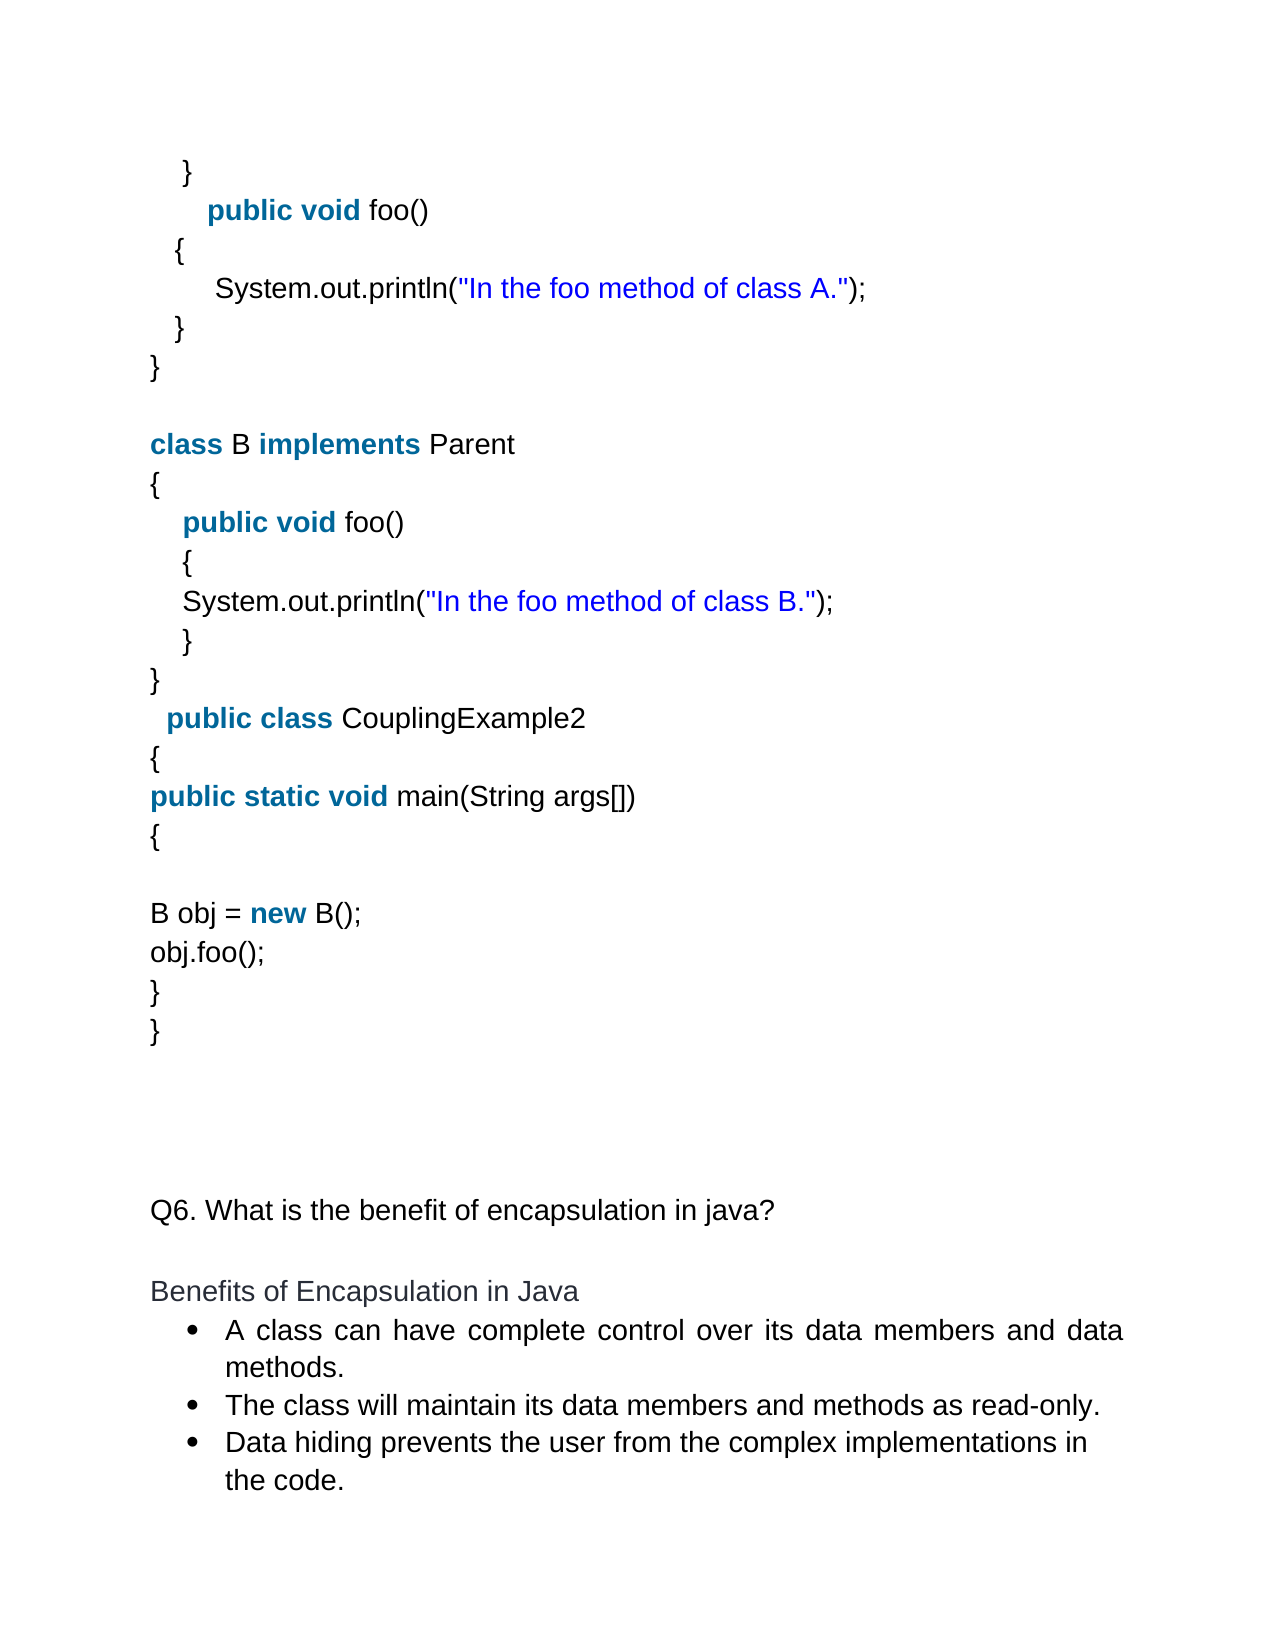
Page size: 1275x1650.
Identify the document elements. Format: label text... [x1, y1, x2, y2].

text } [150, 150, 1125, 189]
text public static void main(String args[]) [150, 775, 1125, 814]
text { [150, 462, 1125, 502]
text } [150, 970, 1125, 1009]
text obj.foo(); [150, 931, 1125, 970]
text } [150, 658, 1125, 697]
text { [150, 814, 1125, 853]
text { [150, 541, 1125, 580]
list Data hiding prevents the user from the complex implementations in the code. [187, 1422, 1125, 1497]
subtitle Benefits of Encapsulation in Java [150, 1274, 1125, 1307]
text B obj = new B(); [150, 892, 1125, 931]
text public class CouplingExample2 [150, 697, 1125, 736]
text } [150, 1009, 1125, 1048]
subtitle Q6. What is the benefit of encapsulation in java? [150, 1193, 1125, 1227]
text public void foo() [150, 189, 1125, 228]
text { [150, 736, 1125, 775]
text } [150, 306, 1125, 345]
text System.out.println("In the foo method of class A."); [150, 267, 1125, 306]
list The class will maintain its data members and methods as read-only. [187, 1385, 1125, 1422]
text { [150, 228, 1125, 267]
text class B implements Parent [150, 423, 1125, 462]
text public void foo() [150, 502, 1125, 541]
text } [150, 619, 1125, 658]
list A class can have complete control over its data members and data methods. [187, 1310, 1125, 1385]
text System.out.println("In the foo method of class B."); [150, 580, 1125, 619]
text } [150, 345, 1125, 384]
